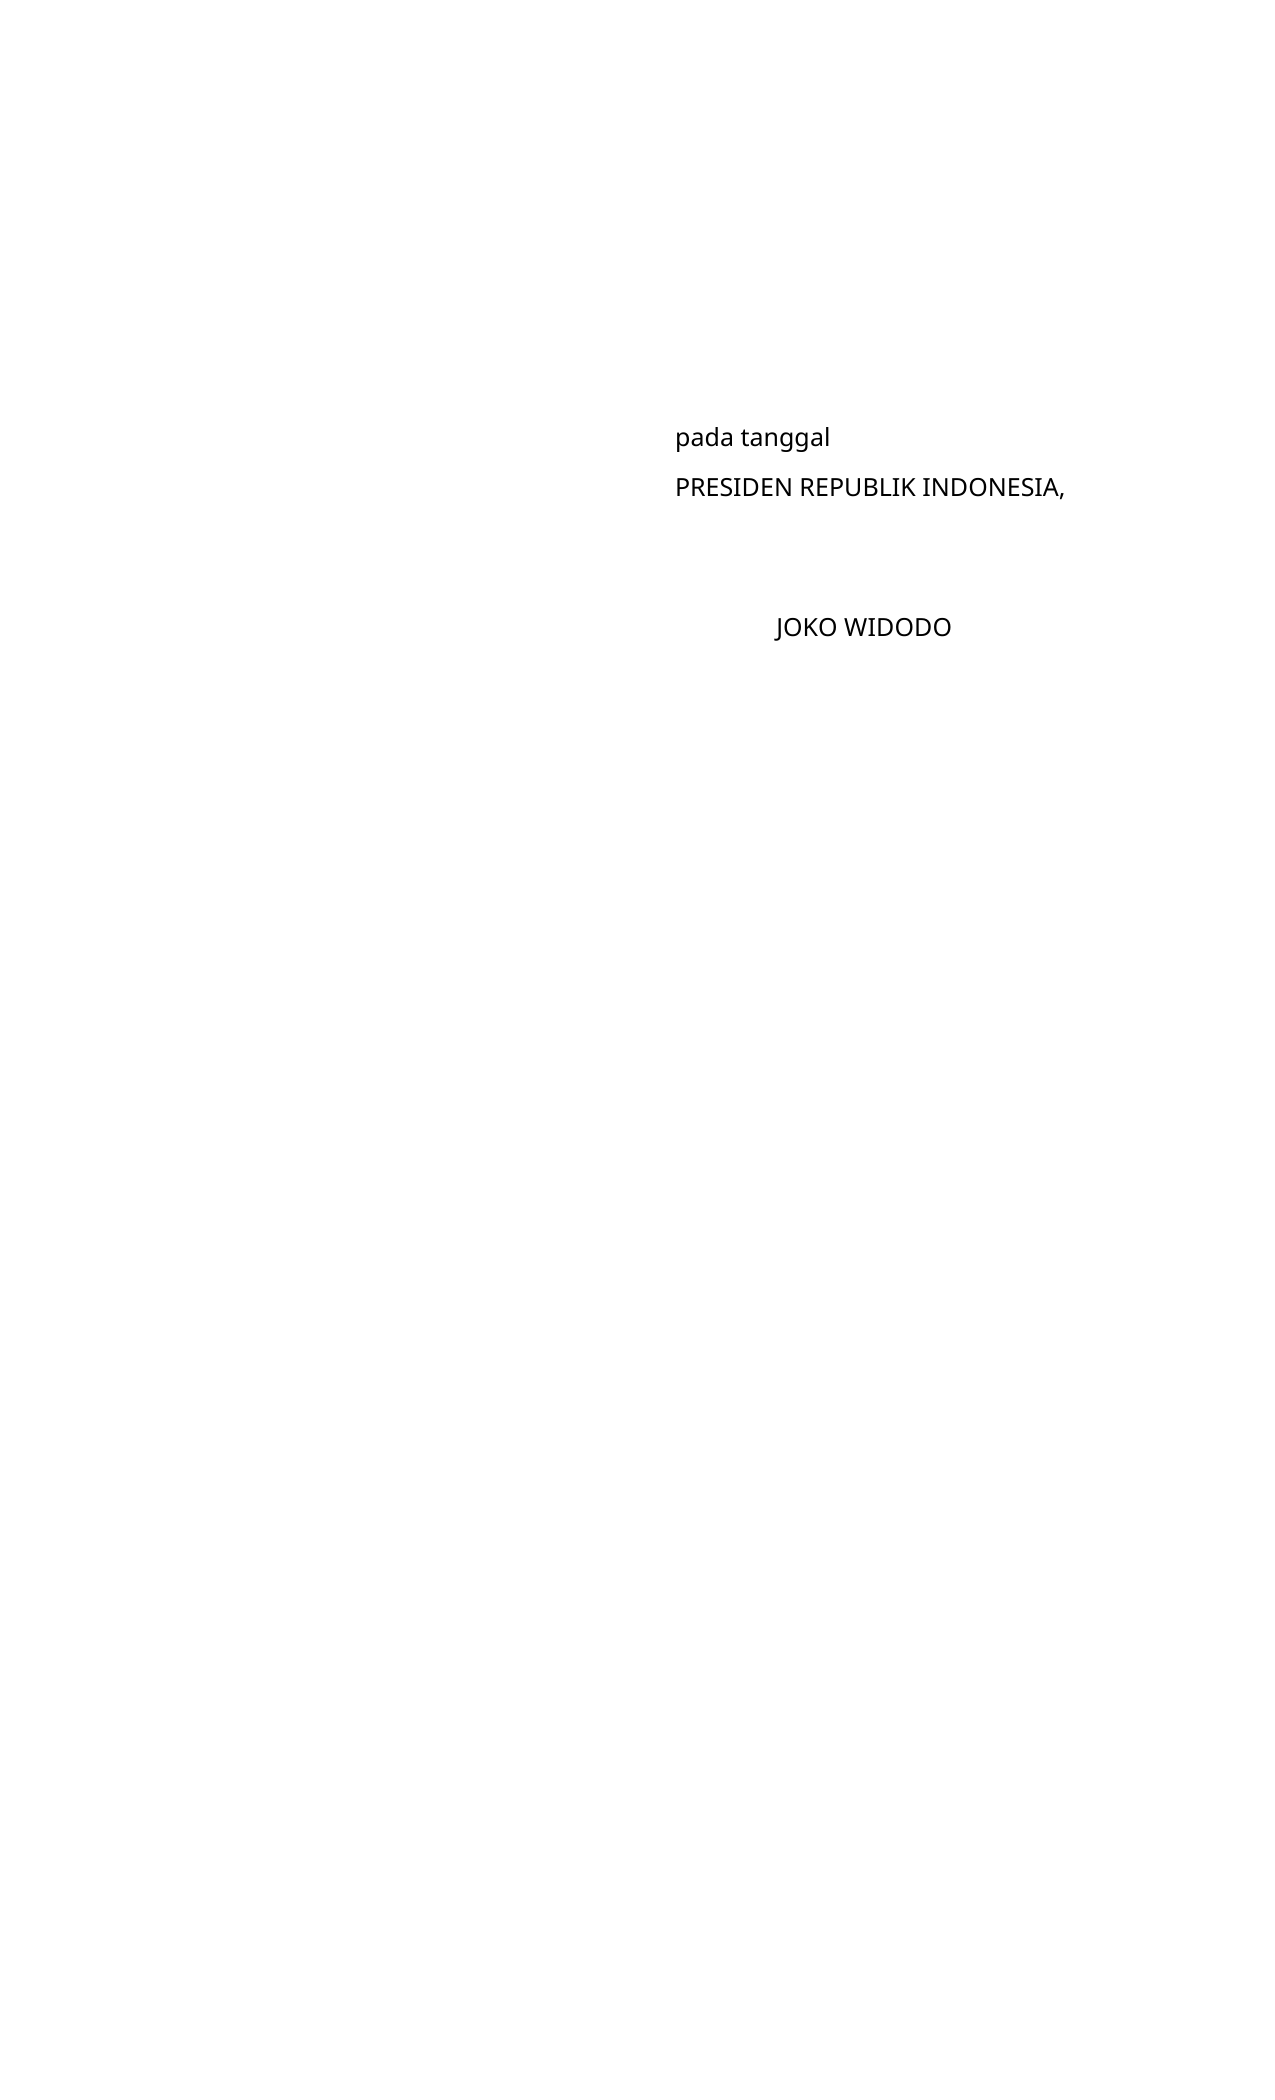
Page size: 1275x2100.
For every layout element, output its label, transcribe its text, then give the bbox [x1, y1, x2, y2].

text pada tanggal [150, 420, 1152, 454]
text PRESIDEN REPUBLIK INDONESIA, [150, 470, 1152, 504]
text JOKO WIDODO [150, 609, 1152, 643]
